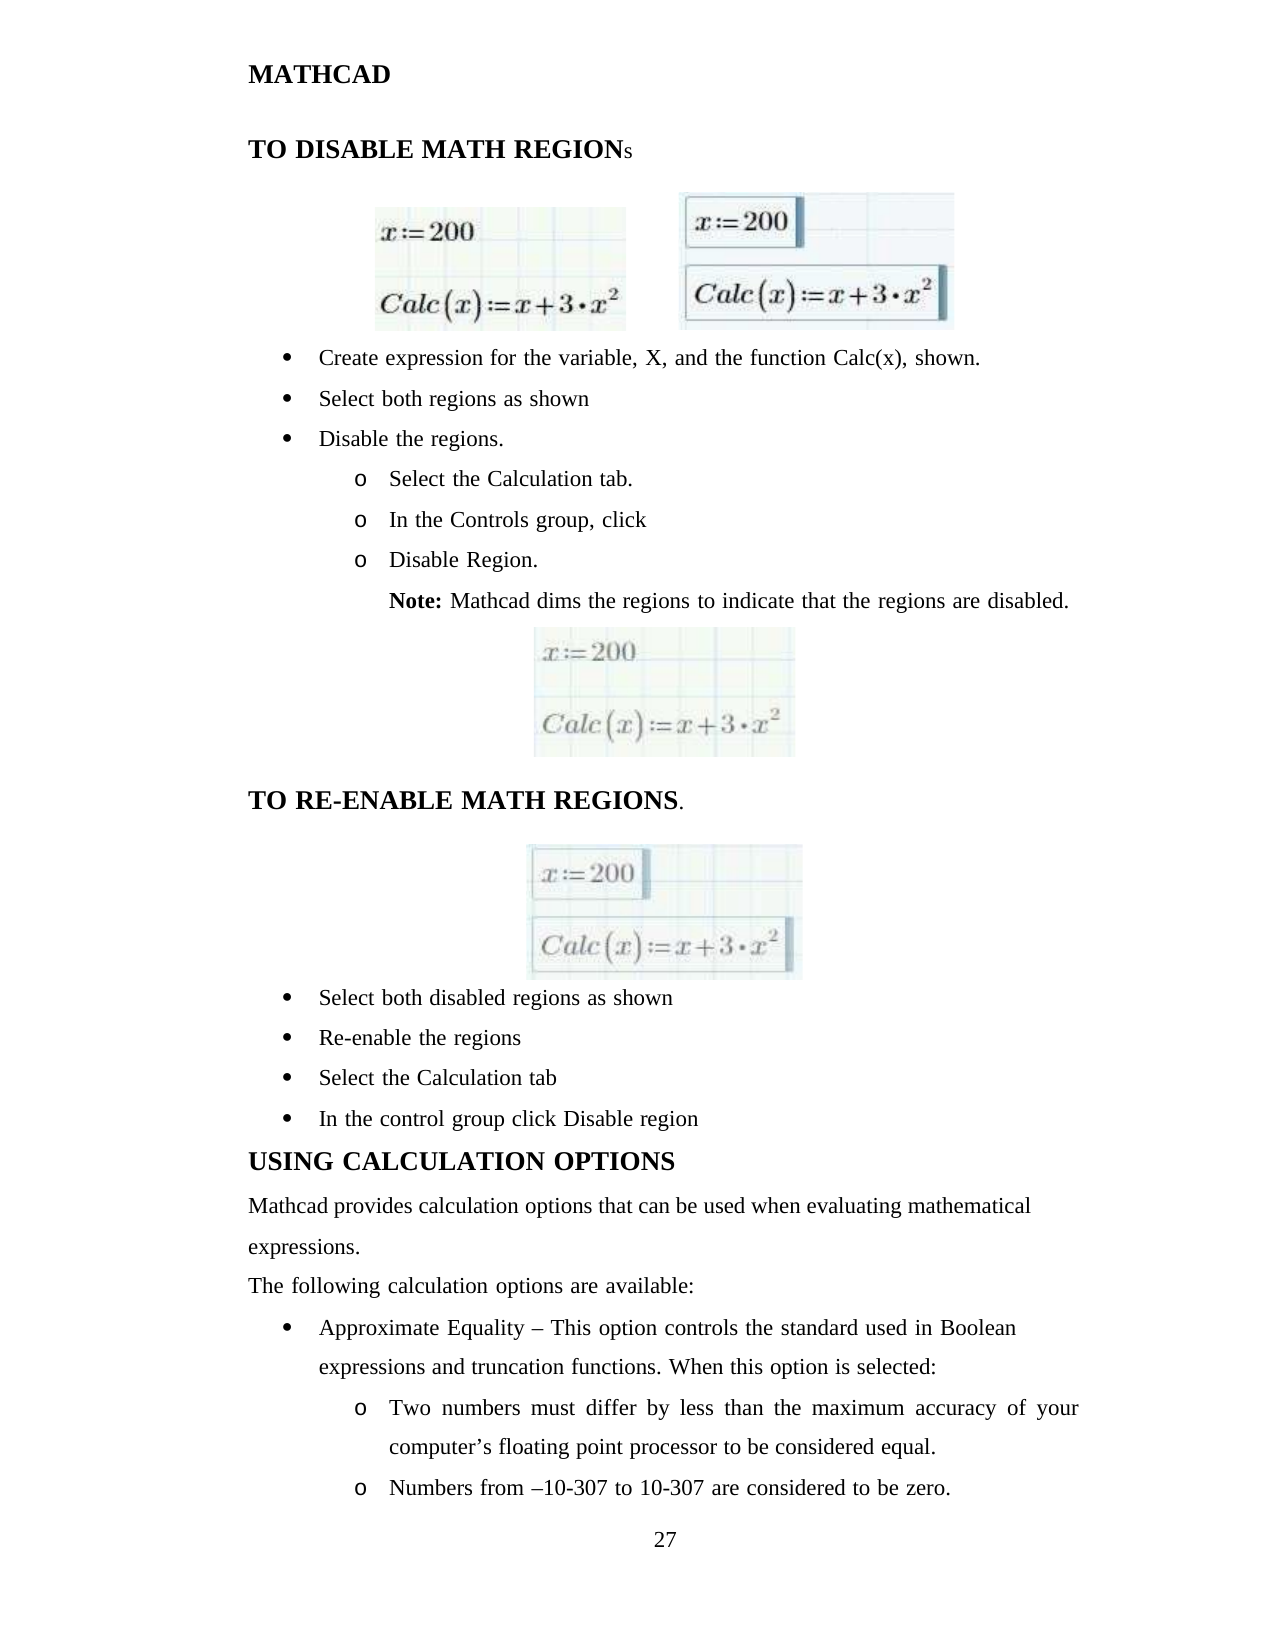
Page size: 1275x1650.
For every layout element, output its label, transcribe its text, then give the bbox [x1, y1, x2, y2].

list Select the Calculation tab. [353, 465, 1137, 493]
picture [374, 207, 627, 331]
text Note: Mathcad dims the regions to indicate that the regions are disabled. [389, 587, 1137, 613]
picture [678, 192, 955, 330]
list Select both regions as shown [283, 384, 1137, 411]
text The following calculation options are available: [248, 1273, 1137, 1299]
list Disable Region. [353, 546, 1137, 575]
list Select the Calculation tab [283, 1064, 1137, 1091]
list Disable the regions. [283, 425, 1137, 451]
picture [533, 627, 796, 757]
list In the control group click Disable region [283, 1105, 1137, 1131]
list In the Controls group, click [353, 506, 1137, 534]
text Mathcad provides calculation options that can be used when evaluating mathematical expressions. [248, 1192, 1137, 1259]
subtitle TO DISABLE MATH REGIONs [248, 133, 1137, 164]
list Two numbers must differ by less than the maximum accuracy of your computer’s floating point processor to be considered equal. [354, 1393, 1081, 1459]
list Approximate Equality – This option controls the standard used in Boolean expressions and truncation functions. When this option is selected: [283, 1313, 1018, 1379]
subtitle USING CALCULATION OPTIONS [248, 1145, 1137, 1177]
picture [526, 844, 803, 980]
subtitle TO RE-ENABLE MATH REGIONS. [248, 784, 1137, 816]
list Numbers from –10-307 to 10-307 are considered to be zero. [353, 1474, 1137, 1503]
list Re-enable the regions [283, 1024, 1137, 1050]
